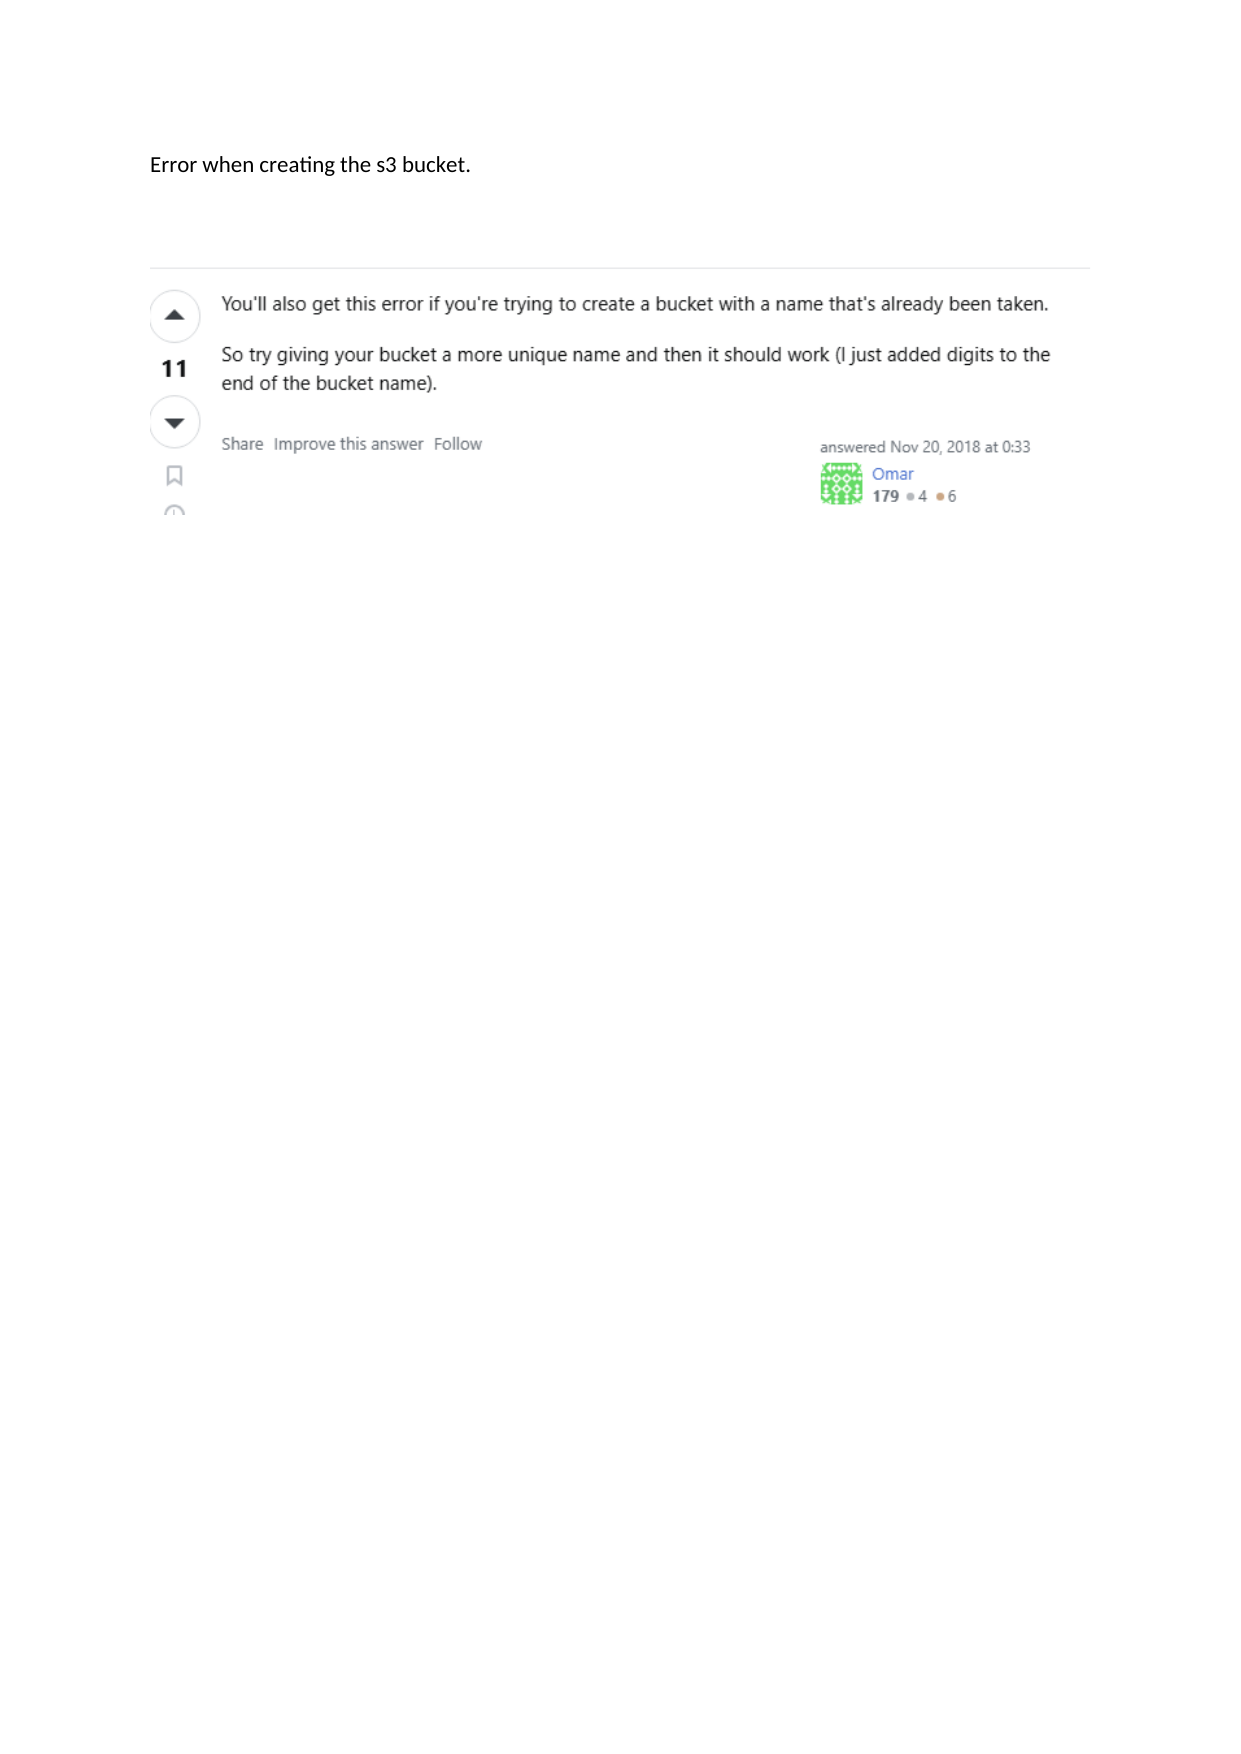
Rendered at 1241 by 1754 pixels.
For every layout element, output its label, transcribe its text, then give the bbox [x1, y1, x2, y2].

text Error when creating the s3 bucket. [150, 150, 1090, 178]
picture [150, 243, 1091, 515]
